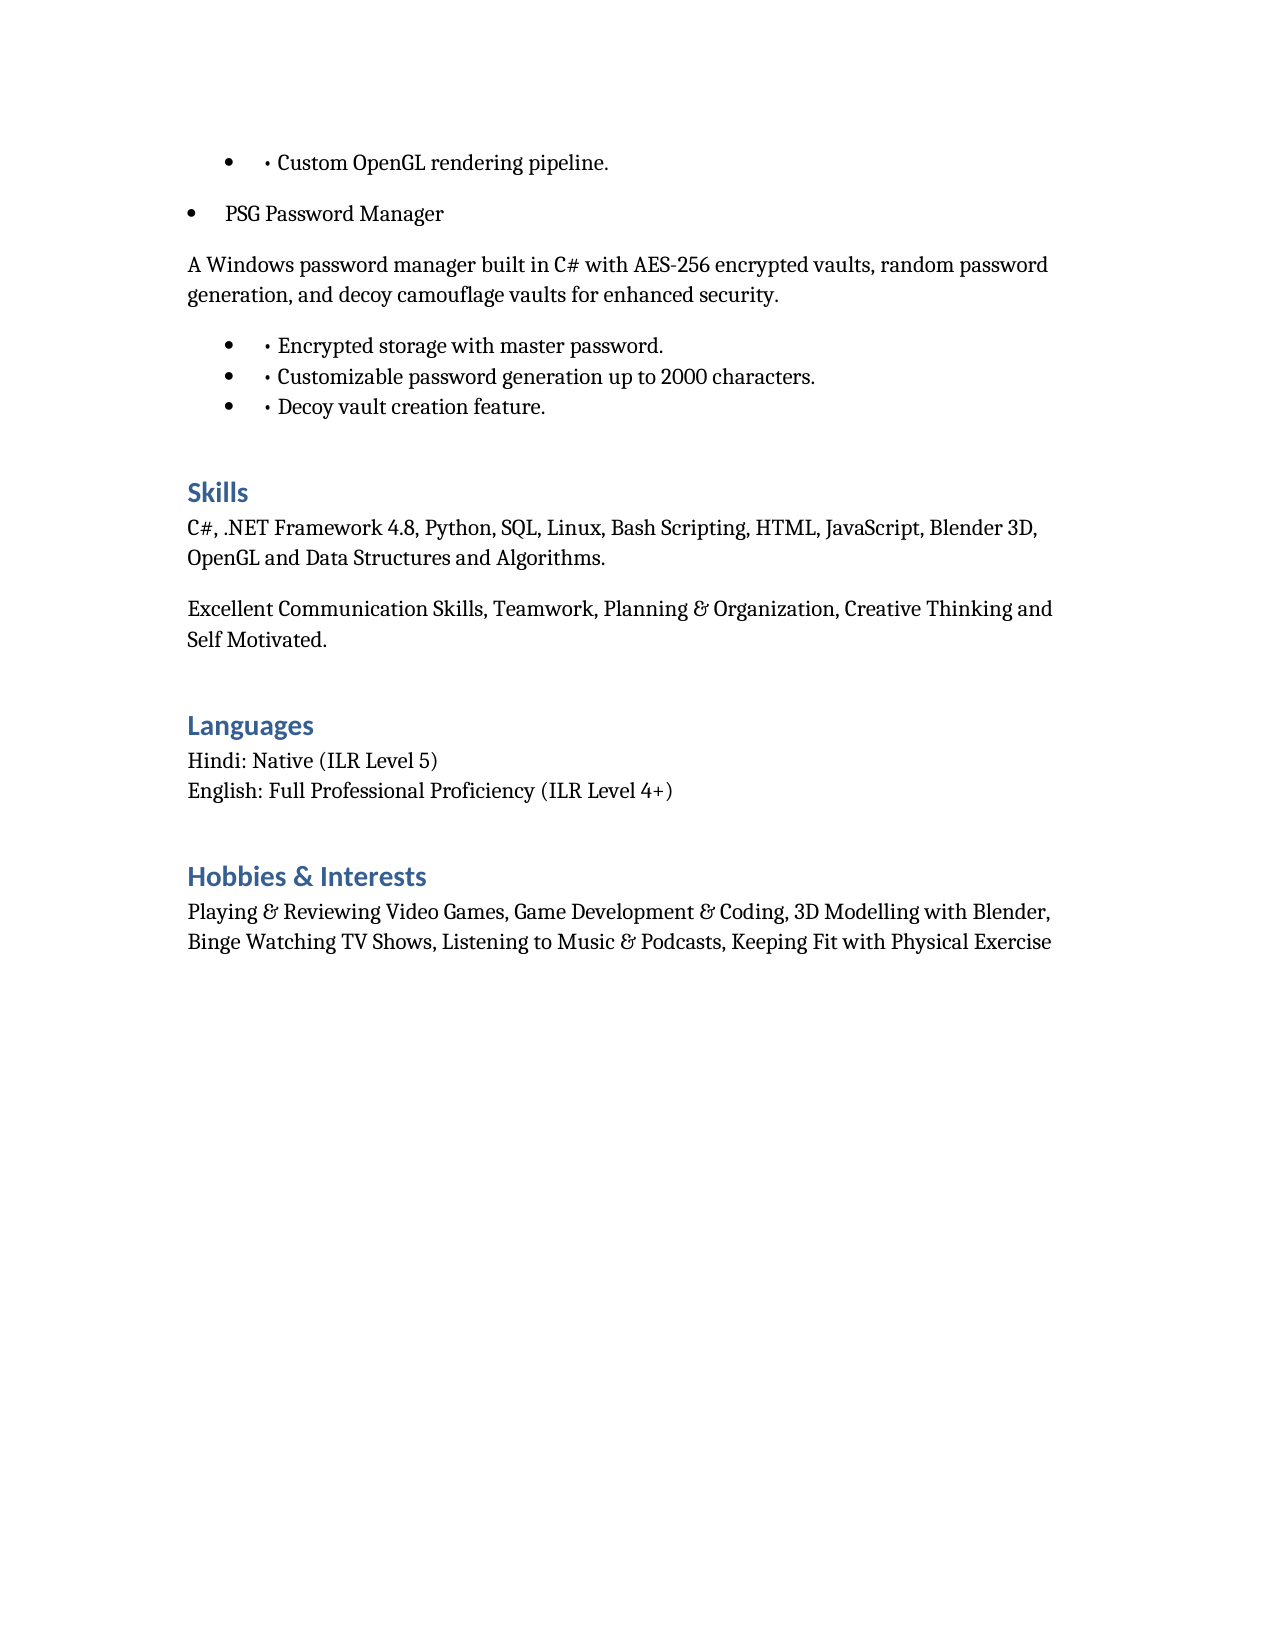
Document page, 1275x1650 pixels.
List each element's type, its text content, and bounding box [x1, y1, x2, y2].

list • Customizable password generation up to 2000 characters. [225, 363, 1087, 390]
text A Windows password manager built in C# with AES-256 encrypted vaults, random password generation, and decoy camouflage vaults for enhanced security. [187, 252, 1087, 309]
list • Custom OpenGL rendering pipeline. [225, 150, 1087, 176]
text Hindi: Native (ILR Level 5) English: Full Professional Proficiency (ILR Level 4+) [187, 747, 1087, 804]
text C#, .NET Framework 4.8, Python, SQL, Linux, Bash Scripting, HTML, JavaScript, Blender 3D, OpenGL and Data Structures and Algorithms. [187, 515, 1087, 571]
subtitle Skills [187, 474, 1087, 509]
subtitle Hobbies & Interests [187, 858, 1087, 893]
list • Encrypted storage with master password. [225, 333, 1087, 360]
list • Decoy vault creation feature. [225, 394, 1087, 420]
text Playing & Reviewing Video Games, Game Development & Coding, 3D Modelling with Blender, Binge Watching TV Shows, Listening to Music & Podcasts, Keeping Fit with Physical Exercise [187, 899, 1087, 955]
subtitle Languages [187, 707, 1087, 742]
text Excellent Communication Skills, Teamwork, Planning & Organization, Creative Thinking and Self Motivated. [187, 596, 1087, 653]
list PSG Password Manager [187, 201, 1087, 227]
